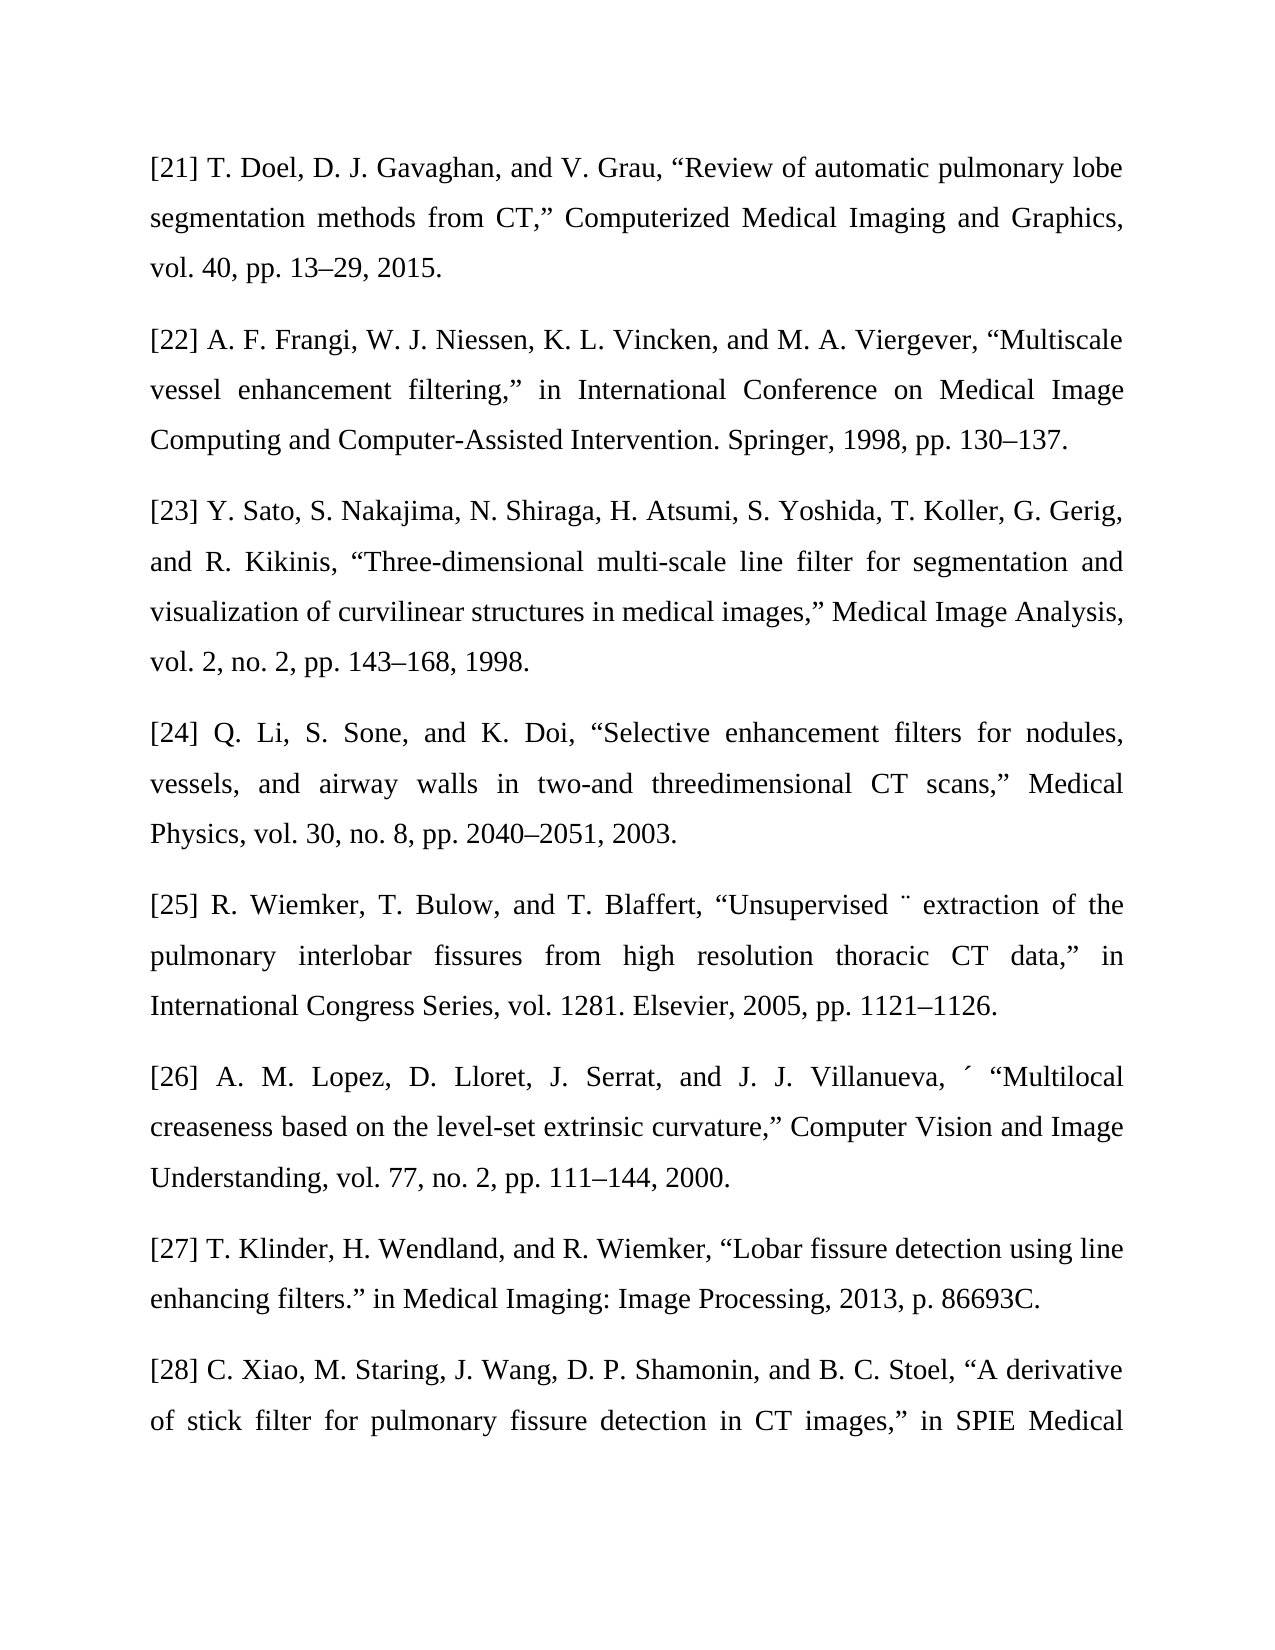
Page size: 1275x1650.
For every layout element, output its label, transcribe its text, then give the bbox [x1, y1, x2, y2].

text [27] T. Klinder, H. Wendland, and R. Wiemker, “Lobar fissure detection using line enhancing filters.” in Medical Imaging: Image Processing, 2013, p. 86693C. [150, 1231, 1125, 1315]
text [24] Q. Li, S. Sone, and K. Doi, “Selective enhancement filters for nodules, vessels, and airway walls in two-and threedimensional CT scans,” Medical Physics, vol. 30, no. 8, pp. 2040–2051, 2003. [150, 716, 1125, 850]
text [150, 1352, 1125, 1436]
text [22] A. F. Frangi, W. J. Niessen, K. L. Vincken, and M. A. Viergever, “Multiscale vessel enhancement filtering,” in International Conference on Medical Image Computing and Computer-Assisted Intervention. Springer, 1998, pp. 130–137. [150, 322, 1125, 456]
text [26] A. M. Lopez, D. Lloret, J. Serrat, and J. J. Villanueva, ´ “Multilocal creaseness based on the level-set extrinsic curvature,” Computer Vision and Image Understanding, vol. 77, no. 2, pp. 111–144, 2000. [150, 1059, 1125, 1193]
text [23] Y. Sato, S. Nakajima, N. Shiraga, H. Atsumi, S. Yoshida, T. Koller, G. Gerig, and R. Kikinis, “Three-dimensional multi-scale line filter for segmentation and visualization of curvilinear structures in medical images,” Medical Image Analysis, vol. 2, no. 2, pp. 143–168, 1998. [150, 493, 1125, 678]
text [21] T. Doel, D. J. Gavaghan, and V. Grau, “Review of automatic pulmonary lobe segmentation methods from CT,” Computerized Medical Imaging and Graphics, vol. 40, pp. 13–29, 2015. [150, 150, 1125, 284]
text [25] R. Wiemker, T. Bulow, and T. Blaffert, “Unsupervised ¨ extraction of the pulmonary interlobar fissures from high resolution thoracic CT data,” in International Congress Series, vol. 1281. Elsevier, 2005, pp. 1121–1126. [150, 887, 1125, 1022]
